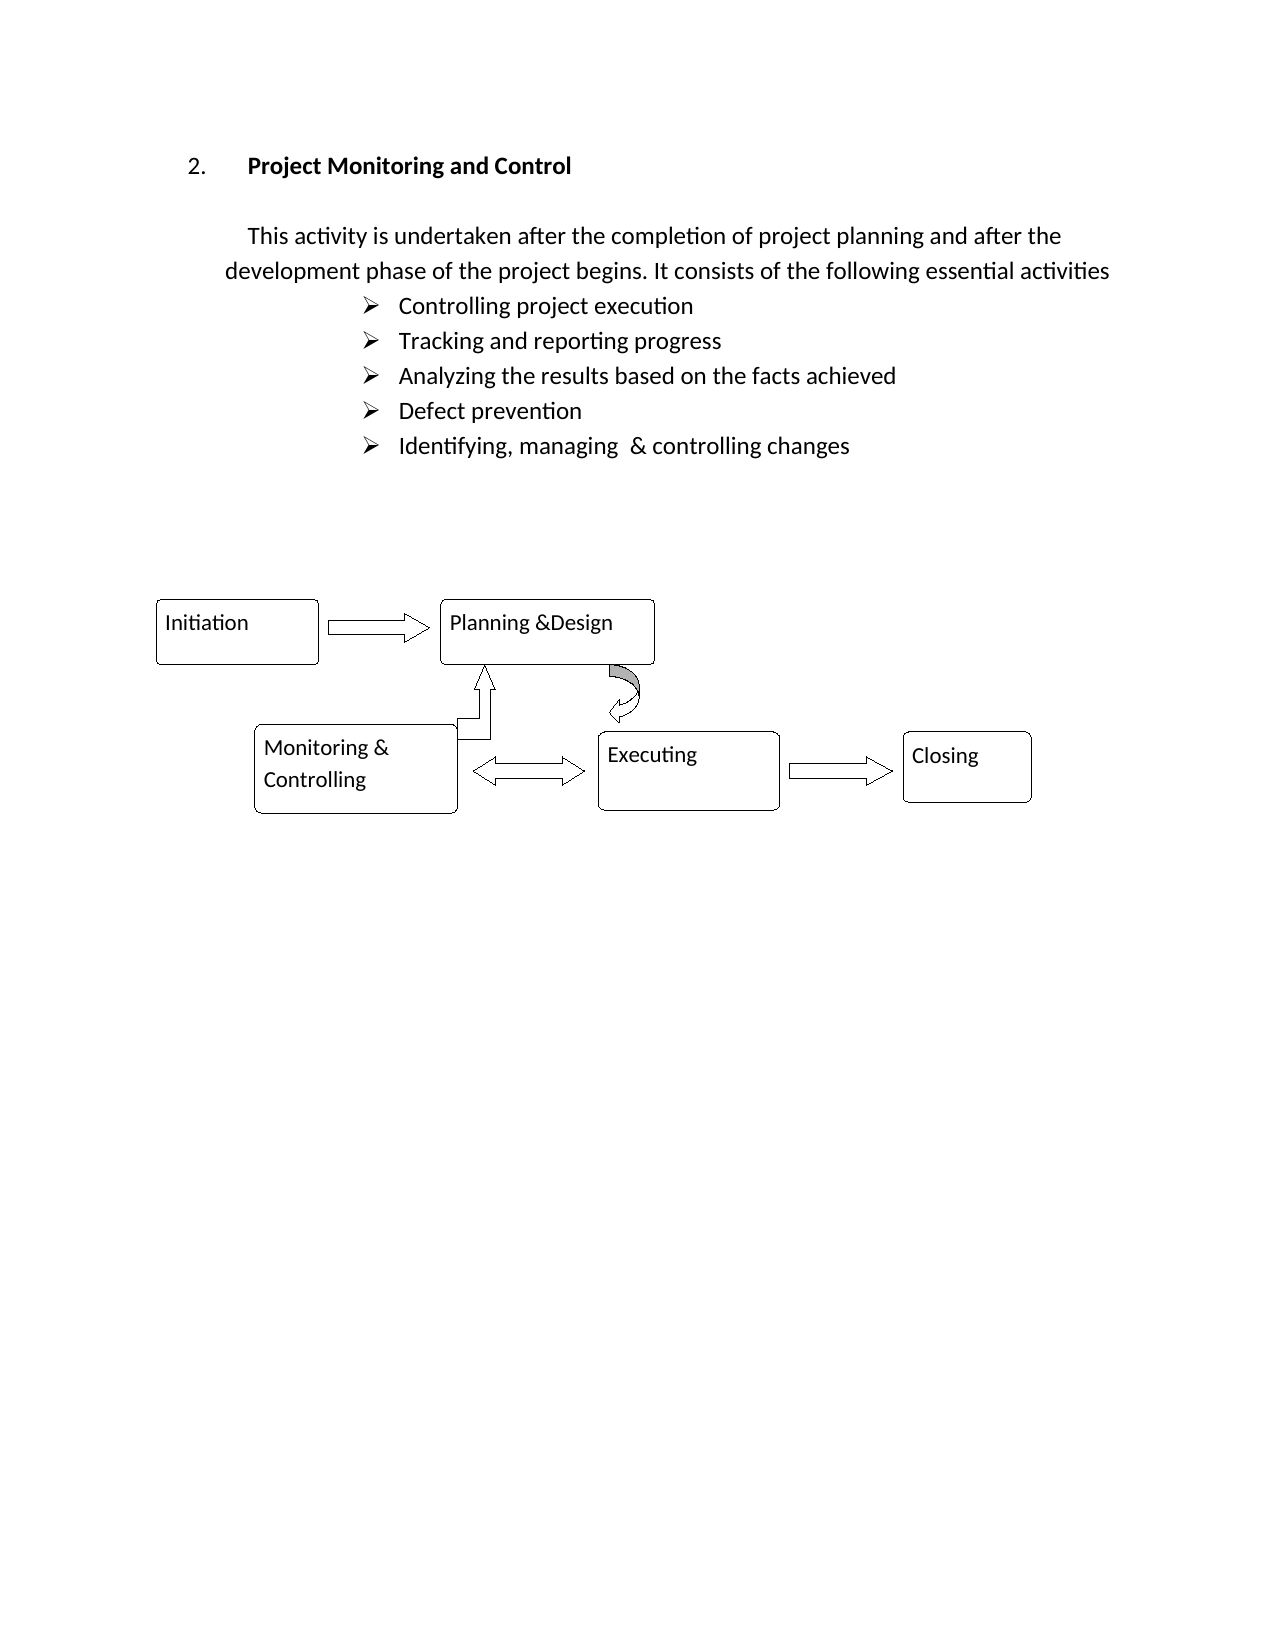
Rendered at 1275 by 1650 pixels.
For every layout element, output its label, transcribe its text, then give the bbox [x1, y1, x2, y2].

list Analyzing the results based on the facts achieved [361, 360, 1125, 391]
list Identifying, managing & controlling changes [361, 430, 1125, 461]
list This activity is undertaken after the completion of project planning and after the development phase of the project begins. It consists of the following essential activities [225, 220, 1125, 286]
list Project Monitoring and Control [187, 150, 1125, 181]
list Tracking and reporting progress [361, 325, 1125, 356]
list Controlling project execution [361, 290, 1125, 321]
list Defect prevention [361, 395, 1125, 426]
